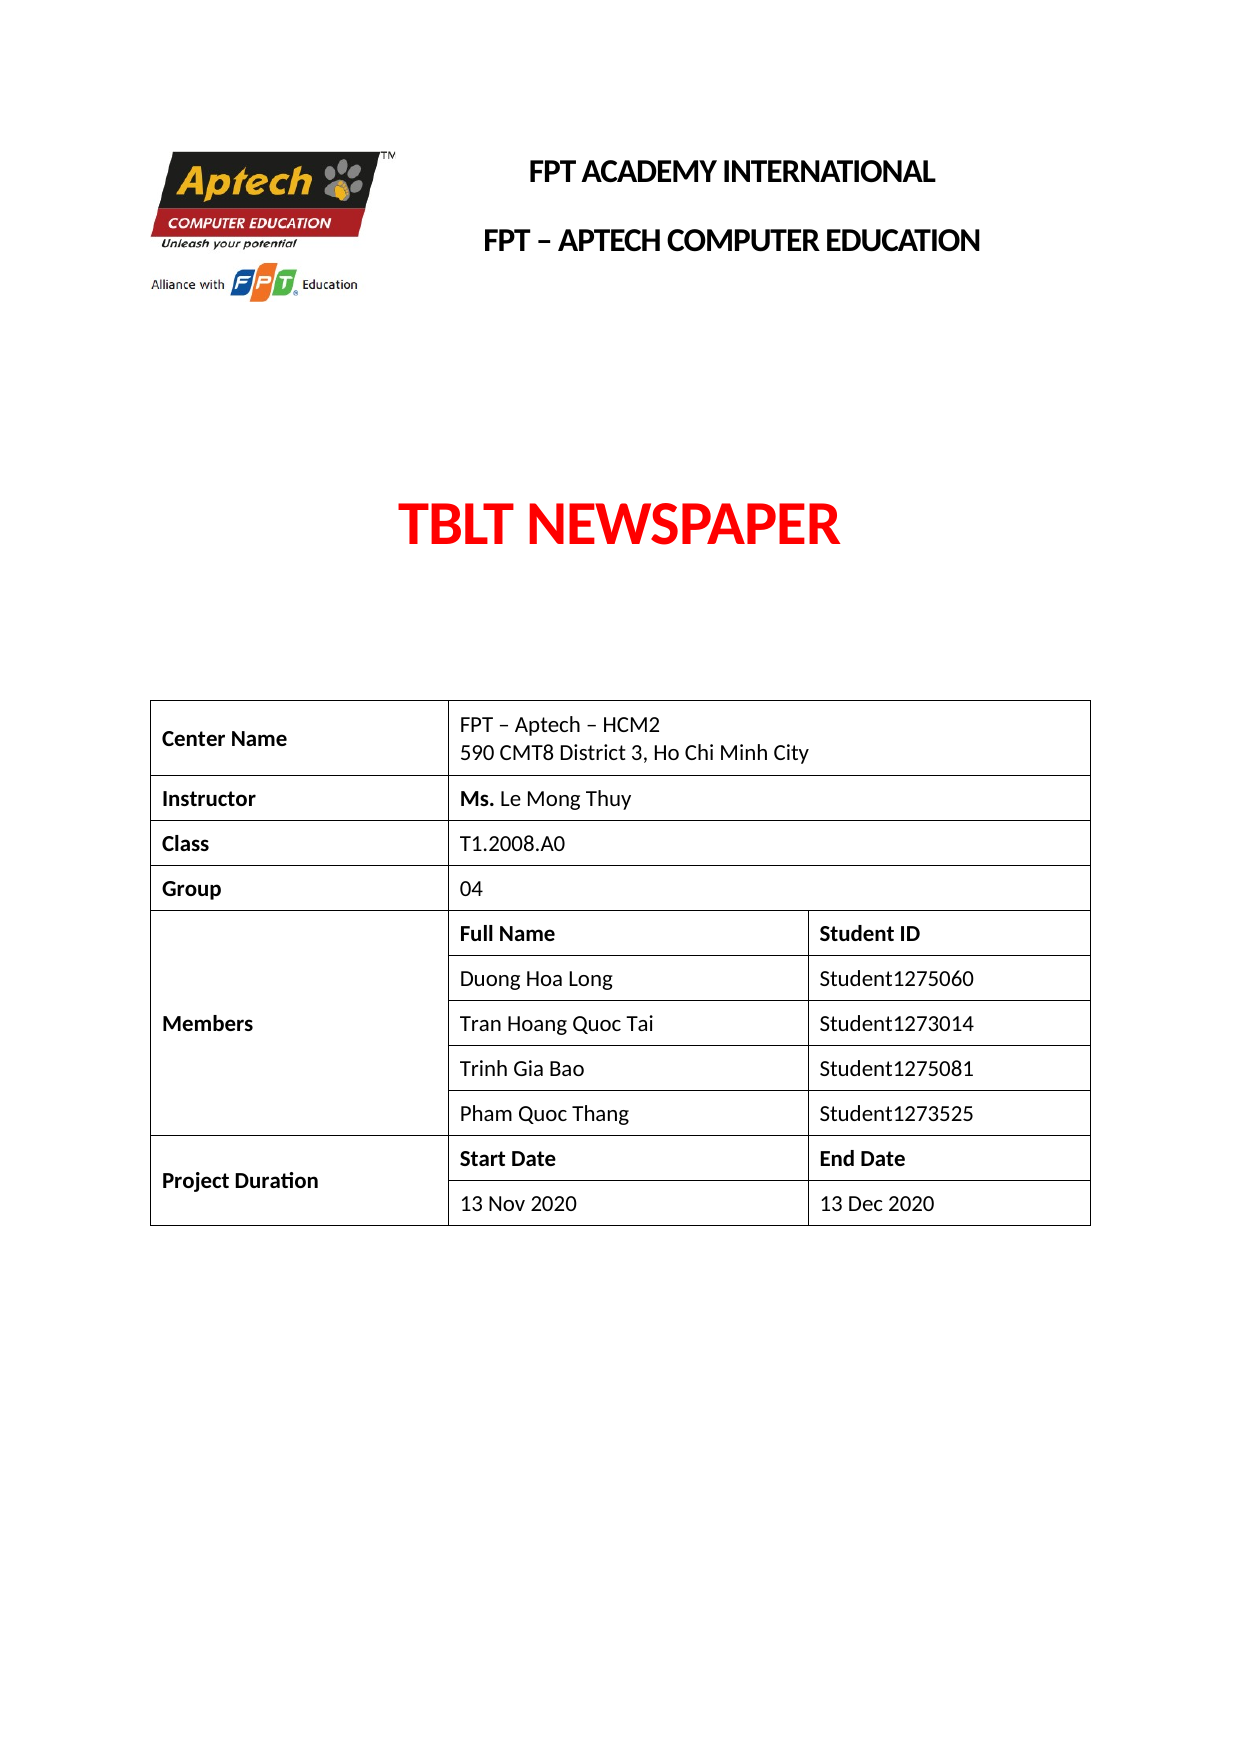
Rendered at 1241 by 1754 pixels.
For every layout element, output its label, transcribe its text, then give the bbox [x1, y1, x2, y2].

picture [150, 151, 395, 302]
title FPT ACADEMY INTERNATIONAL [300, 150, 1090, 191]
table_cell Class [151, 821, 448, 865]
table_cell Ms. Le Mong Thuy [449, 776, 1090, 820]
table_cell 13 Nov 2020 [449, 1181, 808, 1225]
table_cell Student ID [809, 911, 1090, 955]
table_cell Duong Hoa Long [449, 956, 808, 1000]
table_cell 04 [449, 866, 1090, 910]
table_cell Start Date [449, 1136, 808, 1180]
table_cell Student1275060 [809, 956, 1090, 1000]
table_cell Project Duration [151, 1136, 448, 1225]
table_cell Full Name [449, 911, 808, 955]
table_cell Student1273014 [809, 1001, 1090, 1045]
table_cell Instructor [151, 776, 448, 820]
table_cell Trinh Gia Bao [449, 1046, 808, 1090]
table_cell Members [151, 911, 448, 1135]
table_cell 13 Dec 2020 [809, 1181, 1090, 1225]
table_cell End Date [809, 1136, 1090, 1180]
table_cell Group [151, 866, 448, 910]
title FPT – APTECH COMPUTER EDUCATION [395, 219, 1090, 259]
table_cell T1.2008.A0 [449, 821, 1090, 865]
table_cell Pham Quoc Thang [449, 1091, 808, 1135]
table_header Center Name [151, 701, 448, 775]
table_cell Student1275081 [809, 1046, 1090, 1090]
table_cell Tran Hoang Quoc Tai [449, 1001, 808, 1045]
title TBLT NEWSPAPER [150, 484, 1090, 560]
table_cell Student1273525 [809, 1091, 1090, 1135]
table_header FPT – Aptech – HCM2 590 CMT8 District 3, Ho Chi Minh City [449, 701, 1090, 775]
